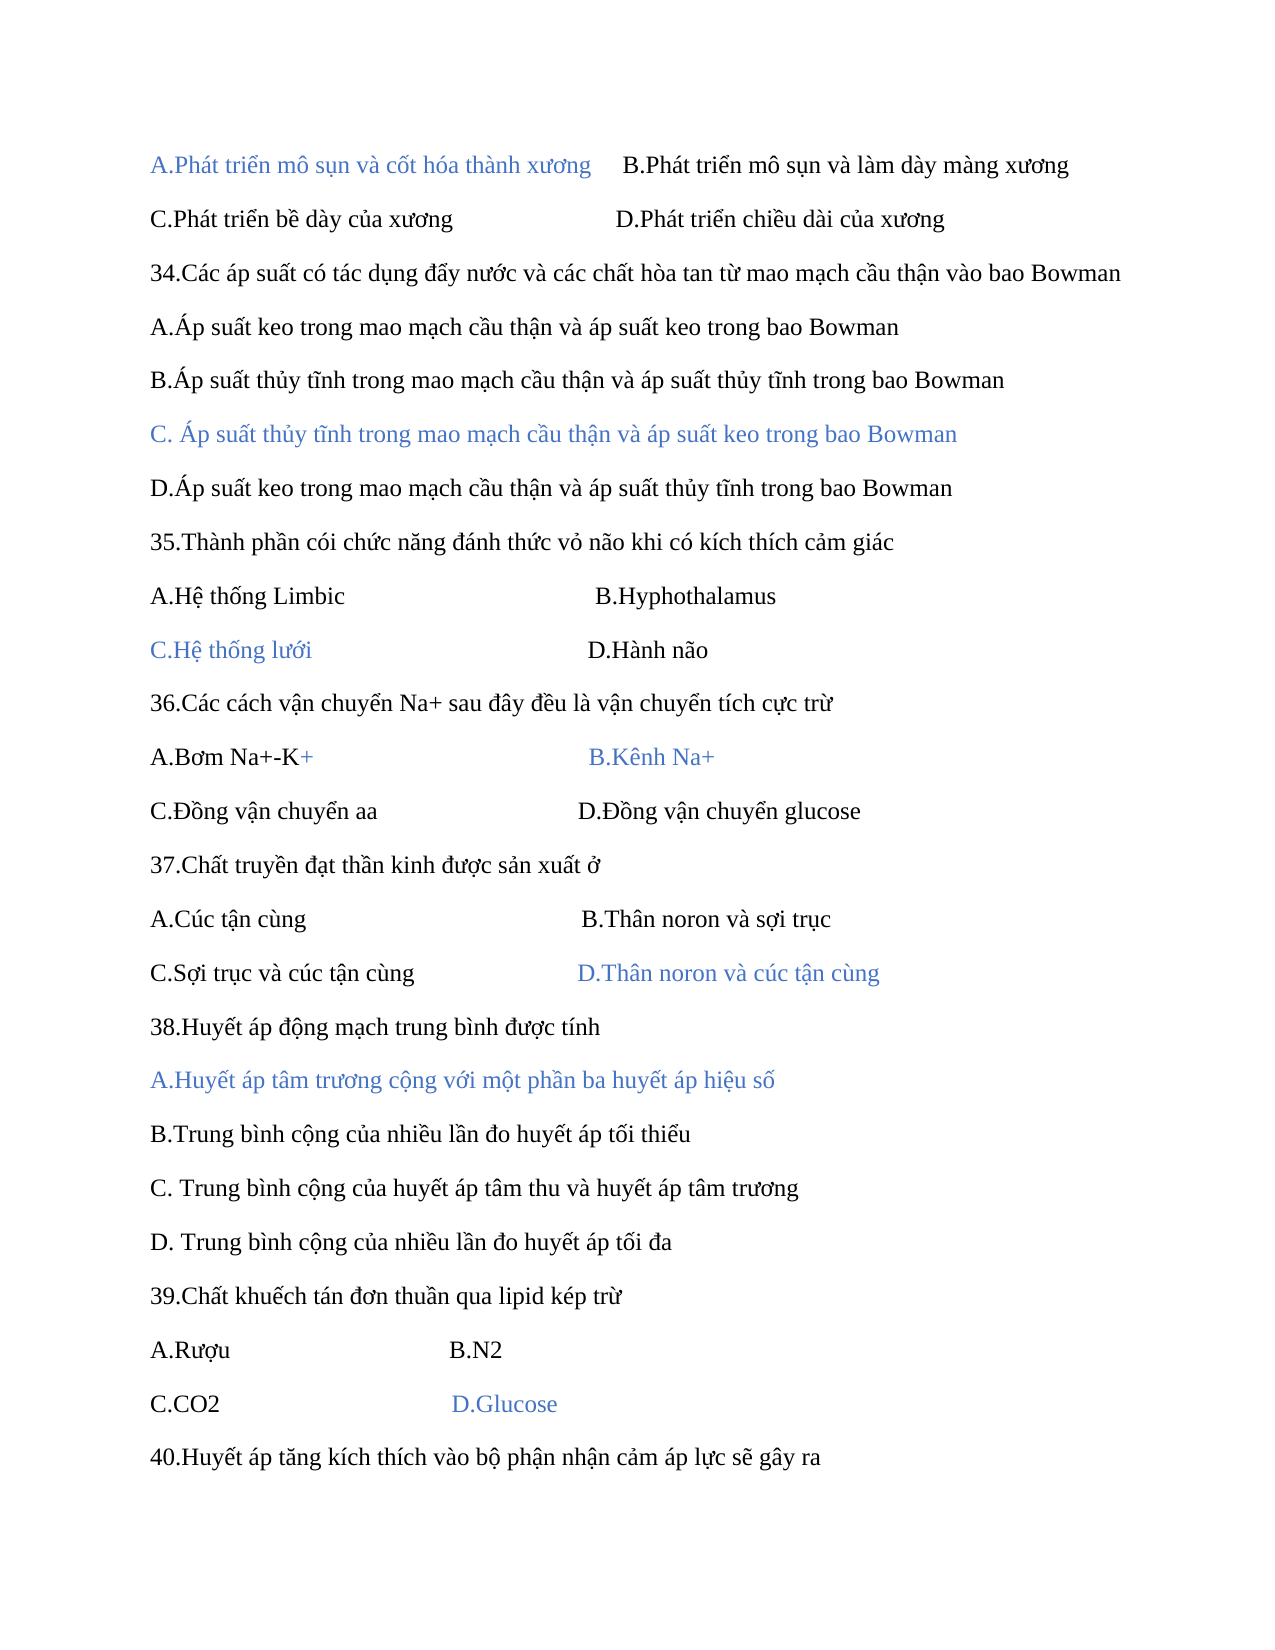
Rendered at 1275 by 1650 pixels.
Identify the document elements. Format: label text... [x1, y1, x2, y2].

text B.Trung bình cộng của nhiều lần đo huyết áp tối thiểu [150, 1119, 1125, 1148]
text C.Đồng vận chuyển aa D.Đồng vận chuyển glucose [150, 796, 1125, 825]
text C. Áp suất thủy tĩnh trong mao mạch cầu thận và áp suất keo trong bao Bowman [150, 419, 1125, 448]
text 38.Huyết áp động mạch trung bình được tính [150, 1012, 1125, 1040]
text 36.Các cách vận chuyển Na+ sau đây đều là vận chuyển tích cực trừ [150, 688, 1125, 717]
text A.Phát triển mô sụn và cốt hóa thành xương B.Phát triển mô sụn và làm dày màng xương [150, 150, 1125, 179]
text D. Trung bình cộng của nhiều lần đo huyết áp tối đa [150, 1227, 1125, 1256]
text C.Phát triển bề dày của xương D.Phát triển chiều dài của xương [150, 204, 1125, 233]
text 39.Chất khuếch tán đơn thuần qua lipid kép trừ [150, 1281, 1125, 1310]
text A.Áp suất keo trong mao mạch cầu thận và áp suất keo trong bao Bowman [150, 312, 1125, 340]
text A.Hệ thống Limbic B.Hyphothalamus [150, 581, 1125, 609]
text C. Trung bình cộng của huyết áp tâm thu và huyết áp tâm trương [150, 1173, 1125, 1202]
text B.Áp suất thủy tĩnh trong mao mạch cầu thận và áp suất thủy tĩnh trong bao Bowman [150, 365, 1125, 394]
text A.Rượu B.N2 [150, 1335, 1125, 1363]
text 35.Thành phần cói chức năng đánh thức vỏ não khi có kích thích cảm giác [150, 527, 1125, 556]
text C.CO2 D.Glucose [150, 1389, 1125, 1417]
text A.Bơm Na+-K+ B.Kênh Na+ [150, 742, 1125, 771]
text A.Cúc tận cùng B.Thân noron và sợi trục [150, 904, 1125, 933]
text 40.Huyết áp tăng kích thích vào bộ phận nhận cảm áp lực sẽ gây ra [150, 1442, 1125, 1471]
text 34.Các áp suất có tác dụng đẩy nước và các chất hòa tan từ mao mạch cầu thận vào bao Bowman [150, 258, 1125, 286]
text C.Hệ thống lưới D.Hành não [150, 635, 1125, 663]
text C.Sợi trục và cúc tận cùng D.Thân noron và cúc tận cùng [150, 958, 1125, 987]
text 37.Chất truyền đạt thần kinh được sản xuất ở [150, 850, 1125, 879]
text A.Huyết áp tâm trương cộng với một phần ba huyết áp hiệu số [150, 1066, 1125, 1094]
text D.Áp suất keo trong mao mạch cầu thận và áp suất thủy tĩnh trong bao Bowman [150, 473, 1125, 502]
